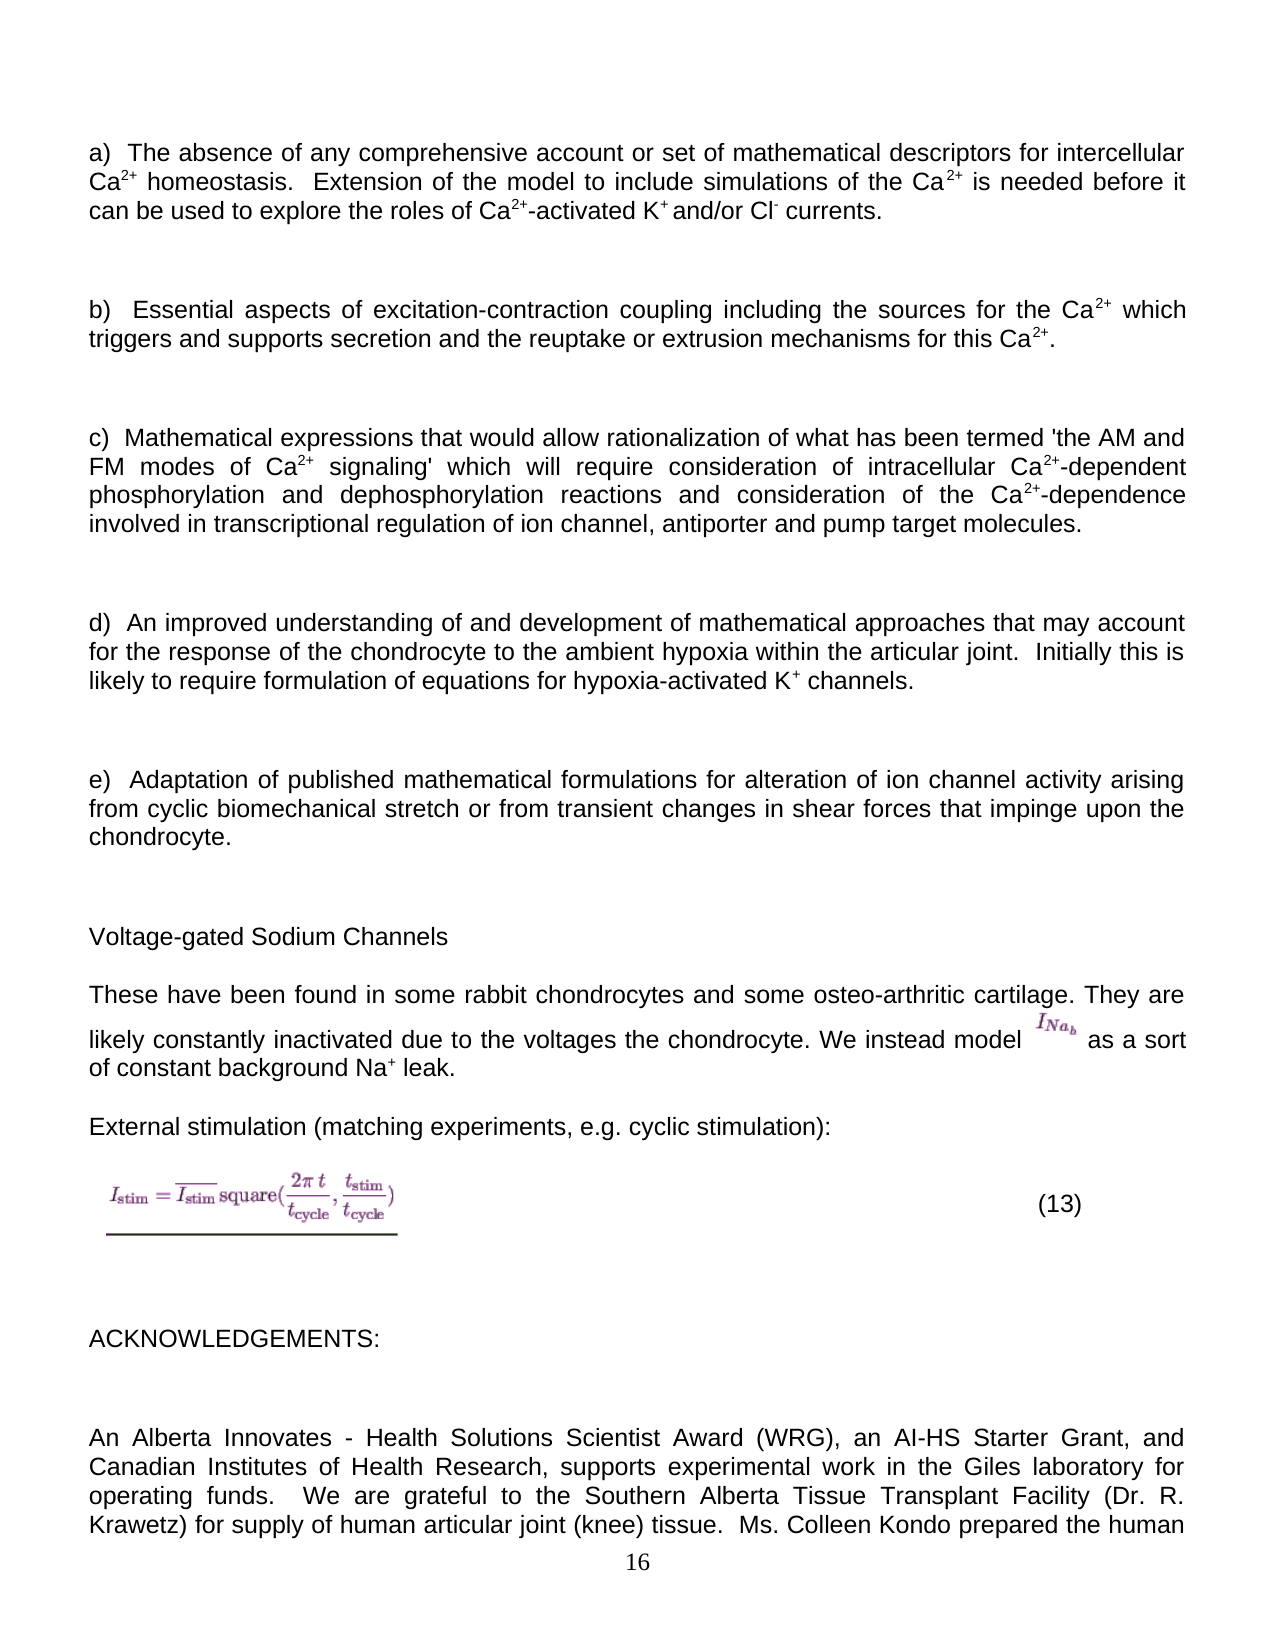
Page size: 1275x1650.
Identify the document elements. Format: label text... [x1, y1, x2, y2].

picture [106, 1170, 398, 1237]
text ACKNOWLEDGEMENTS: [89, 1324, 1186, 1353]
text External stimulation (matching experiments, e.g. cyclic stimulation): [89, 1112, 1186, 1140]
text d) An improved understanding of and development of mathematical approaches that may account for the response of the chondrocyte to the ambient hypoxia within the articular joint. Initially this is likely to require formulation of equations for hypoxia-activated K+ channels. [89, 608, 1186, 694]
text c) Mathematical expressions that would allow rationalization of what has been termed 'the AM and FM modes of Ca2+ signaling' which will require consideration of intracellular Ca2+-dependent phosphorylation and dephosphorylation reactions and consideration of the Ca2+-dependence involved in transcriptional regulation of ion channel, antiporter and pump target molecules. [89, 423, 1186, 538]
text e) Adaptation of published mathematical formulations for alteration of ion channel activity arising from cyclic biomechanical stretch or from transient changes in shear forces that impinge upon the chondrocyte. [89, 765, 1186, 851]
text Voltage-gated Sodium Channels [89, 922, 1186, 950]
text These have been found in some rabbit chondrocytes and some osteo-arthritic cartilage. They are likely constantly inactivated due to the voltages the chondrocyte. We instead model as a sort of constant background Na+ leak. [89, 980, 1186, 1082]
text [89, 1423, 1186, 1538]
text a) The absence of any comprehensive account or set of mathematical descriptors for intercellular Ca2+ homeostasis. Extension of the model to include simulations of the Ca2+ is needed before it can be used to explore the roles of Ca2+-activated K+ and/or Cl- currents. [89, 138, 1186, 224]
table_header [106, 1170, 1038, 1266]
table_header (13) [1038, 1170, 1169, 1266]
text b) Essential aspects of excitation-contraction coupling including the sources for the Ca2+ which triggers and supports secretion and the reuptake or extrusion mechanisms for this Ca2+. [89, 295, 1186, 352]
picture [1032, 1008, 1079, 1049]
